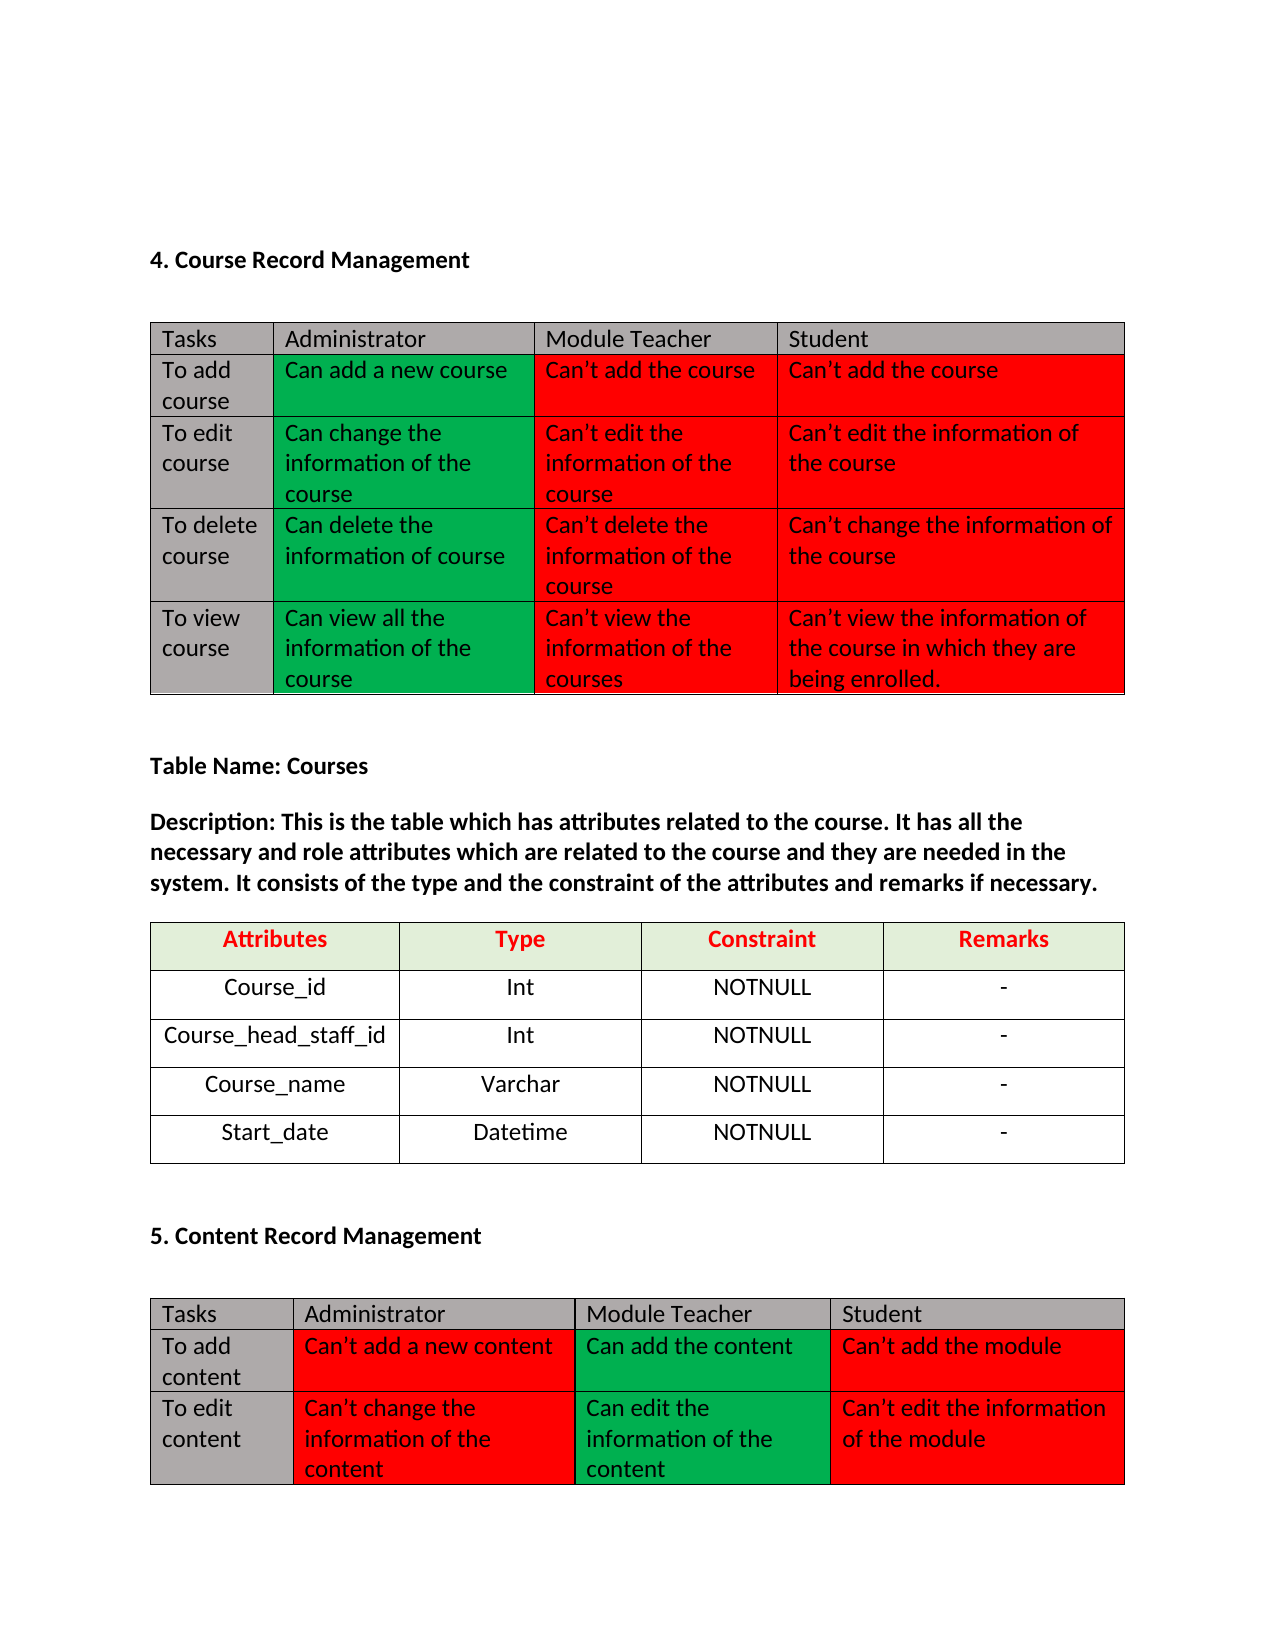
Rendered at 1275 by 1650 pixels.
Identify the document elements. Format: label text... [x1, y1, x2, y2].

table_header Administrator [274, 323, 534, 354]
table_header Tasks [151, 1299, 293, 1329]
table_header Student [778, 323, 1124, 354]
table_cell Can view all the information of the course [274, 602, 534, 693]
table_cell Can’t change the information of the content [294, 1392, 574, 1484]
table_header Administrator [294, 1299, 574, 1329]
table_cell Can’t edit the information of the course [778, 417, 1124, 508]
table_cell - [884, 971, 1124, 1019]
table_header Module Teacher [535, 323, 777, 354]
table_cell Can delete the information of course [274, 509, 534, 601]
table_cell Can add a new course [274, 355, 534, 416]
table_cell Can edit the information of the content [576, 1392, 830, 1484]
text 4. Course Record Management [150, 244, 1125, 275]
table_cell NOTNULL [642, 1068, 883, 1115]
table_header Tasks [151, 323, 273, 354]
table_cell Int [400, 971, 641, 1019]
text Table Name: Courses [150, 750, 1125, 781]
table_cell To view course [151, 602, 273, 693]
table_cell Can’t add a new content [294, 1330, 574, 1391]
table_cell Can’t add the module [831, 1330, 1124, 1391]
table_cell To add content [151, 1330, 293, 1391]
table_cell Varchar [400, 1068, 641, 1115]
table_cell Can’t view the information of the course in which they are being enrolled. [778, 602, 1124, 693]
table_cell Start_date [151, 1116, 399, 1163]
text 5. Content Record Management [150, 1220, 1125, 1250]
table_header Constraint [642, 923, 883, 970]
table_cell To add course [151, 355, 273, 416]
table_cell - [884, 1020, 1124, 1067]
table_cell NOTNULL [642, 971, 883, 1019]
table_cell NOTNULL [642, 1020, 883, 1067]
table_cell Course_id [151, 971, 399, 1019]
table_cell Can’t edit the information of the module [831, 1392, 1124, 1484]
table_header Module Teacher [576, 1299, 830, 1329]
table_header Remarks [884, 923, 1124, 970]
table_cell Can’t add the course [535, 355, 777, 416]
table_cell To delete course [151, 509, 273, 601]
table_cell Int [400, 1020, 641, 1067]
table_header Student [831, 1299, 1124, 1329]
table_cell Can add the content [576, 1330, 830, 1391]
table_cell Datetime [400, 1116, 641, 1163]
table_cell Can’t view the information of the courses [535, 602, 777, 693]
table_cell - [884, 1068, 1124, 1115]
table_cell Course_head_staff_id [151, 1020, 399, 1067]
table_cell Can’t delete the information of the course [535, 509, 777, 601]
table_cell Can’t edit the information of the course [535, 417, 777, 508]
table_cell To edit content [151, 1392, 293, 1484]
table_cell Can’t add the course [778, 355, 1124, 416]
table_cell - [884, 1116, 1124, 1163]
table_cell Course_name [151, 1068, 399, 1115]
table_cell NOTNULL [642, 1116, 883, 1163]
table_cell Can change the information of the course [274, 417, 534, 508]
table_cell To edit course [151, 417, 273, 508]
text Description: This is the table which has attributes related to the course. It has all the necessary and role attributes which are related to the course and they are needed in the system. It consists of the type and the constraint of the attributes and remarks if necessary. [150, 806, 1125, 897]
table_header Attributes [151, 923, 399, 970]
table_cell Can’t change the information of the course [778, 509, 1124, 601]
table_header Type [400, 923, 641, 970]
